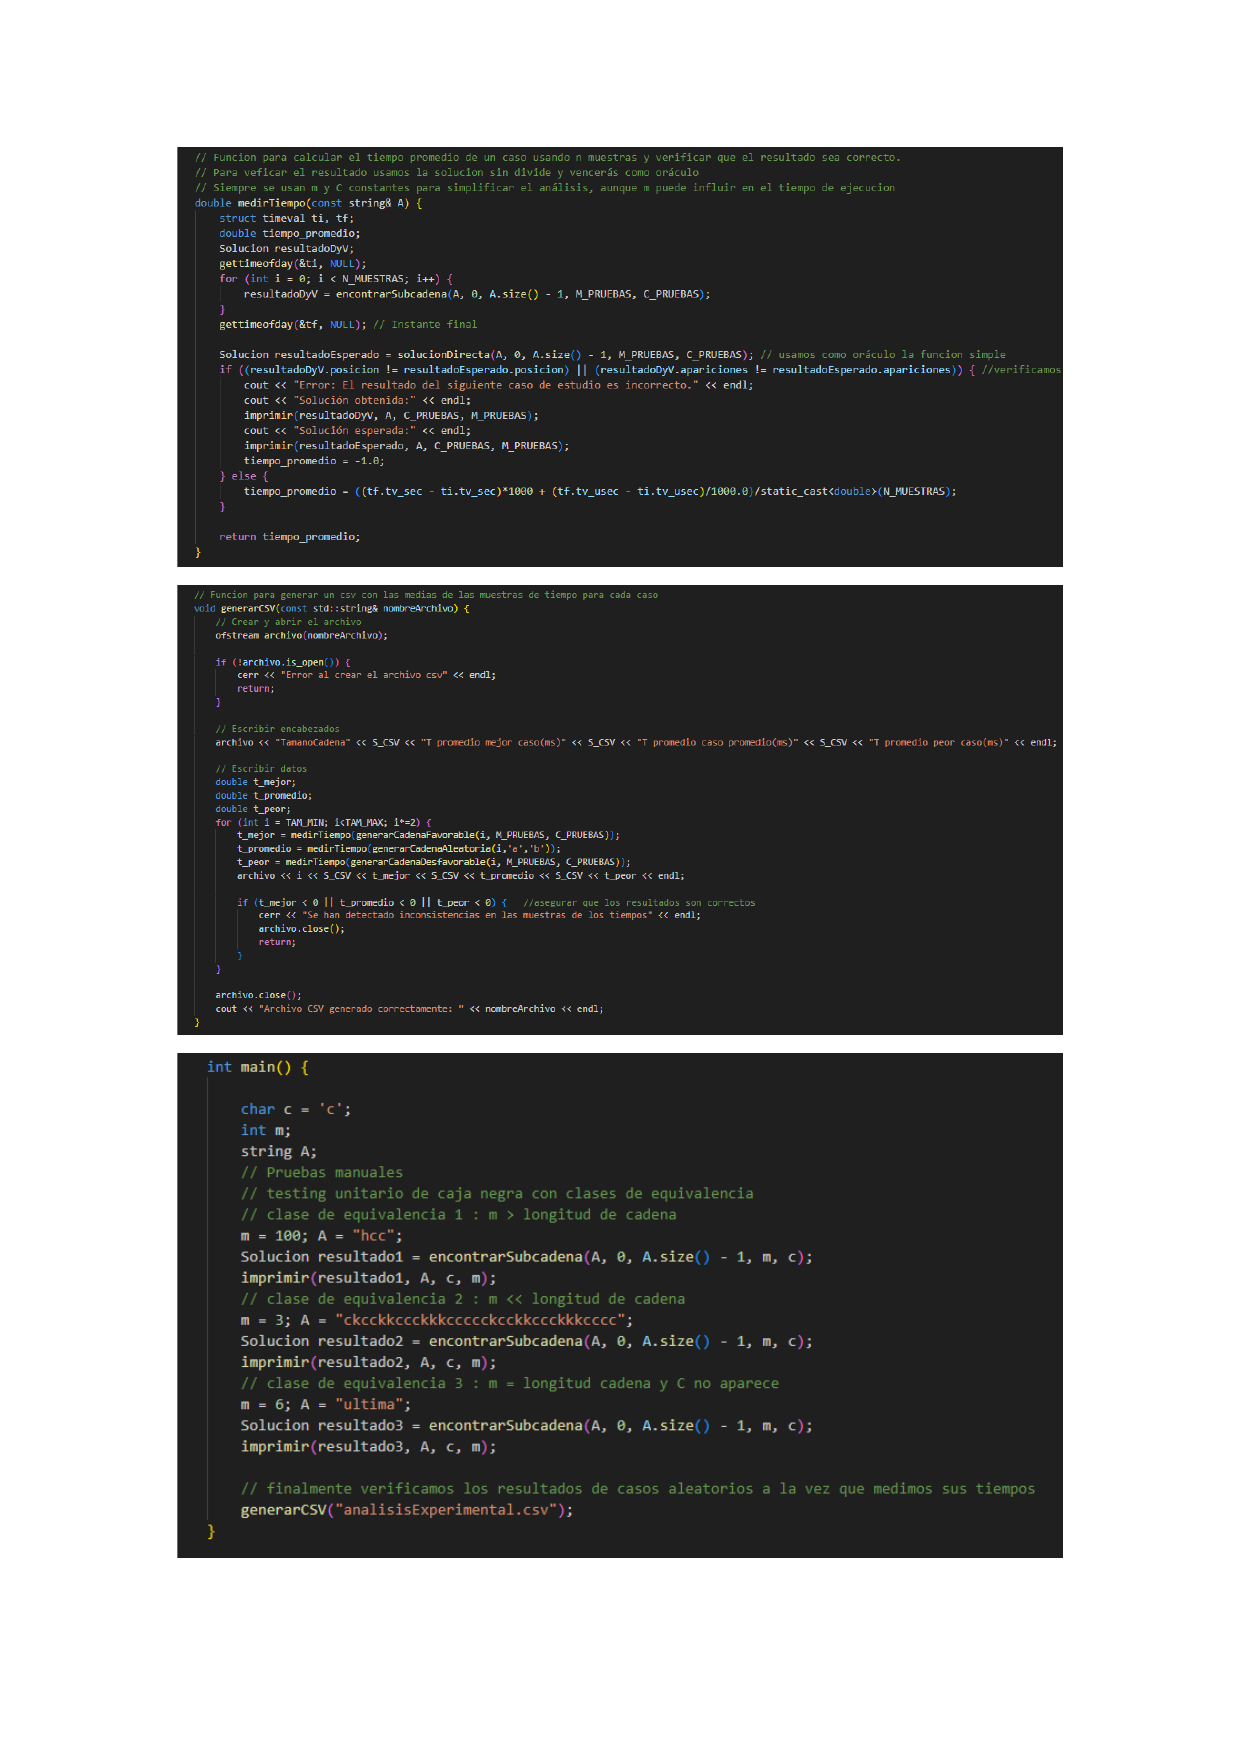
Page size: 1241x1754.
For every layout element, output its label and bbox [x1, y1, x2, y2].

picture [177, 1053, 1063, 1558]
picture [177, 585, 1063, 1035]
picture [177, 147, 1063, 567]
